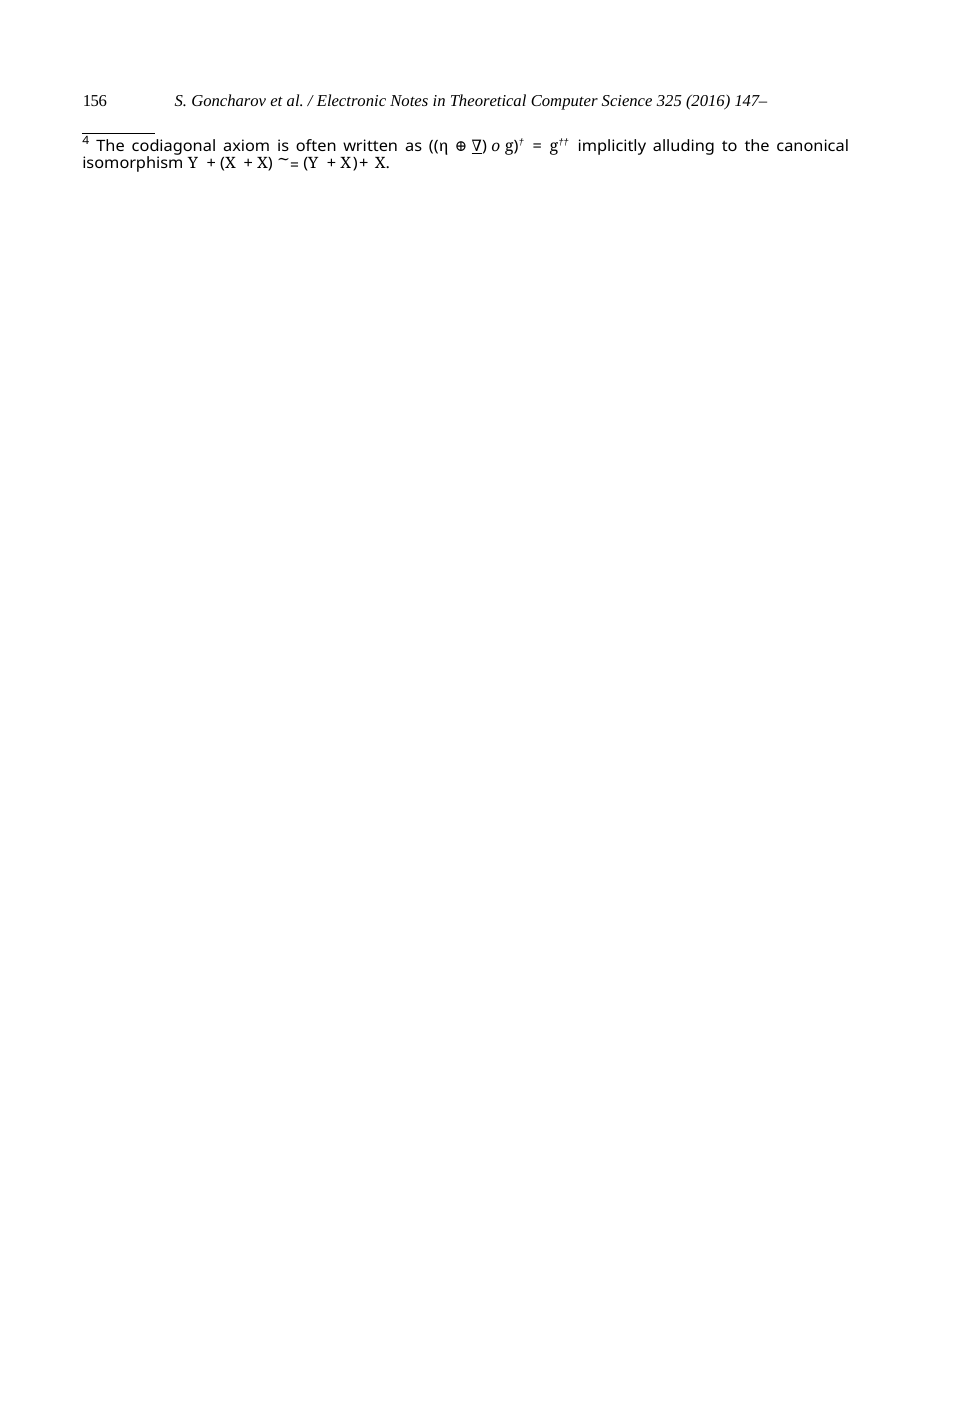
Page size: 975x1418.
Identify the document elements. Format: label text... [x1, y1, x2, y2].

text 4 The codiagonal axiom is often written as ((η ⊕ ∇) o g)† = g†† implicitly alluding to the canonical isomorphism Y + (X + X) ∼= (Y + X)+ X. [82, 137, 914, 175]
